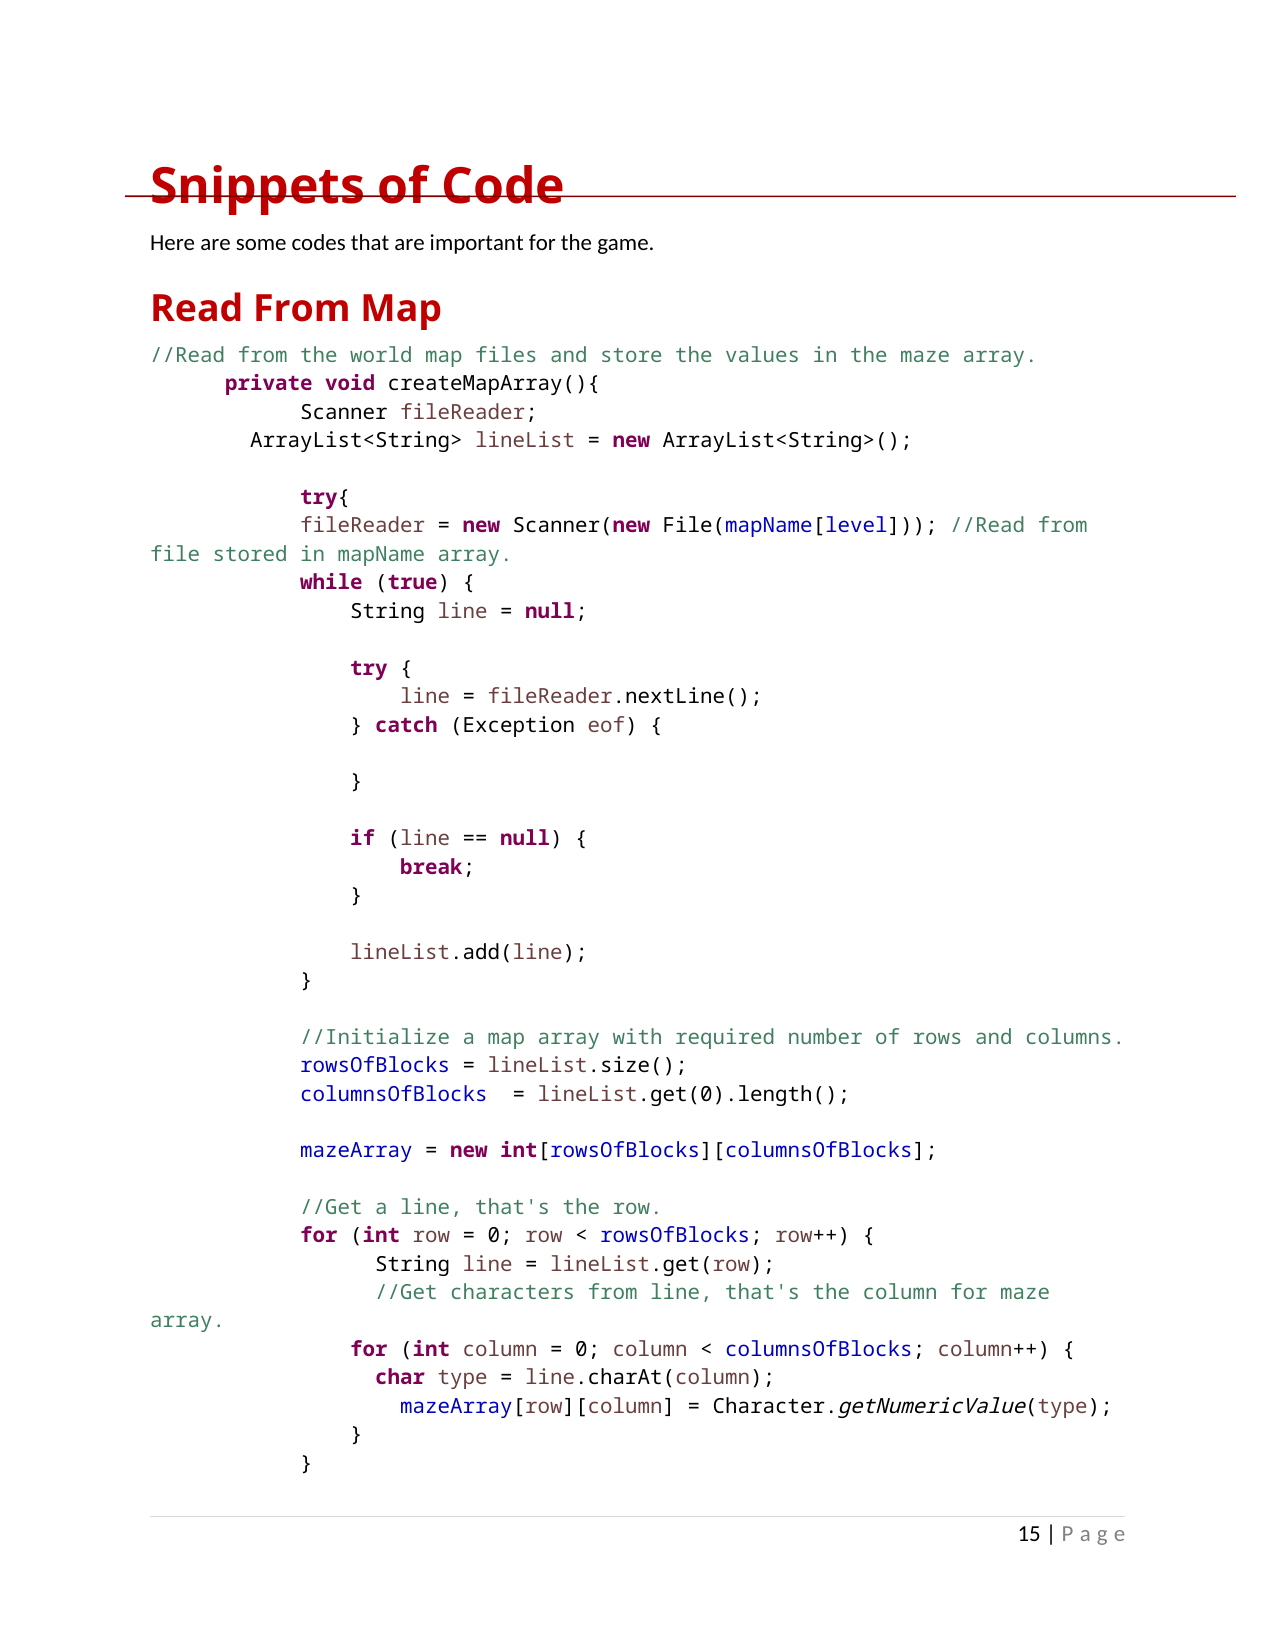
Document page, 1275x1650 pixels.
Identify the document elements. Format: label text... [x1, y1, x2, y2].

subtitle Snippets of Code [150, 150, 1125, 195]
text //Initialize a map array with required number of rows and columns. [150, 1022, 1125, 1051]
text } [150, 767, 1125, 795]
text } [150, 880, 1125, 909]
text if (line == null) { [150, 823, 1125, 852]
subtitle Snippets of Code [150, 198, 1125, 218]
text String line = lineList.get(row); [150, 1249, 1125, 1277]
text } [150, 1448, 1125, 1476]
text ArrayList<String> lineList = new ArrayList<String>(); [150, 425, 1125, 454]
text } catch (Exception eof) { [150, 710, 1125, 738]
text line = fileReader.nextLine(); [150, 681, 1125, 710]
text Here are some codes that are important for the game. [150, 228, 1125, 256]
text columnsOfBlocks = lineList.get(0).length(); [150, 1079, 1125, 1107]
text lineList.add(line); [150, 937, 1125, 966]
text for (int row = 0; row < rowsOfBlocks; row++) { [150, 1220, 1125, 1249]
text //Get characters from line, that's the column for maze array. [150, 1277, 1125, 1334]
text rowsOfBlocks = lineList.size(); [150, 1051, 1125, 1079]
text try { [150, 653, 1125, 681]
subtitle Read From Map [150, 281, 1125, 332]
text try{ [150, 482, 1125, 511]
text String line = null; [150, 596, 1125, 624]
text mazeArray[row][column] = Character.getNumericValue(type); [150, 1391, 1125, 1419]
text char type = line.charAt(column); [150, 1362, 1125, 1391]
text for (int column = 0; column < columnsOfBlocks; column++) { [150, 1334, 1125, 1362]
text } [150, 1419, 1125, 1448]
text fileReader = new Scanner(new File(mapName[level])); //Read from file stored in mapName array. [150, 511, 1125, 567]
text //Read from the world map files and store the values in the maze array. [150, 340, 1125, 368]
text //Get a line, that's the row. [150, 1192, 1125, 1220]
text } [150, 966, 1125, 994]
text mazeArray = new int[rowsOfBlocks][columnsOfBlocks]; [150, 1135, 1125, 1164]
text private void createMapArray(){ [150, 368, 1125, 397]
text break; [150, 852, 1125, 880]
text while (true) { [150, 567, 1125, 596]
text Scanner fileReader; [150, 397, 1125, 425]
